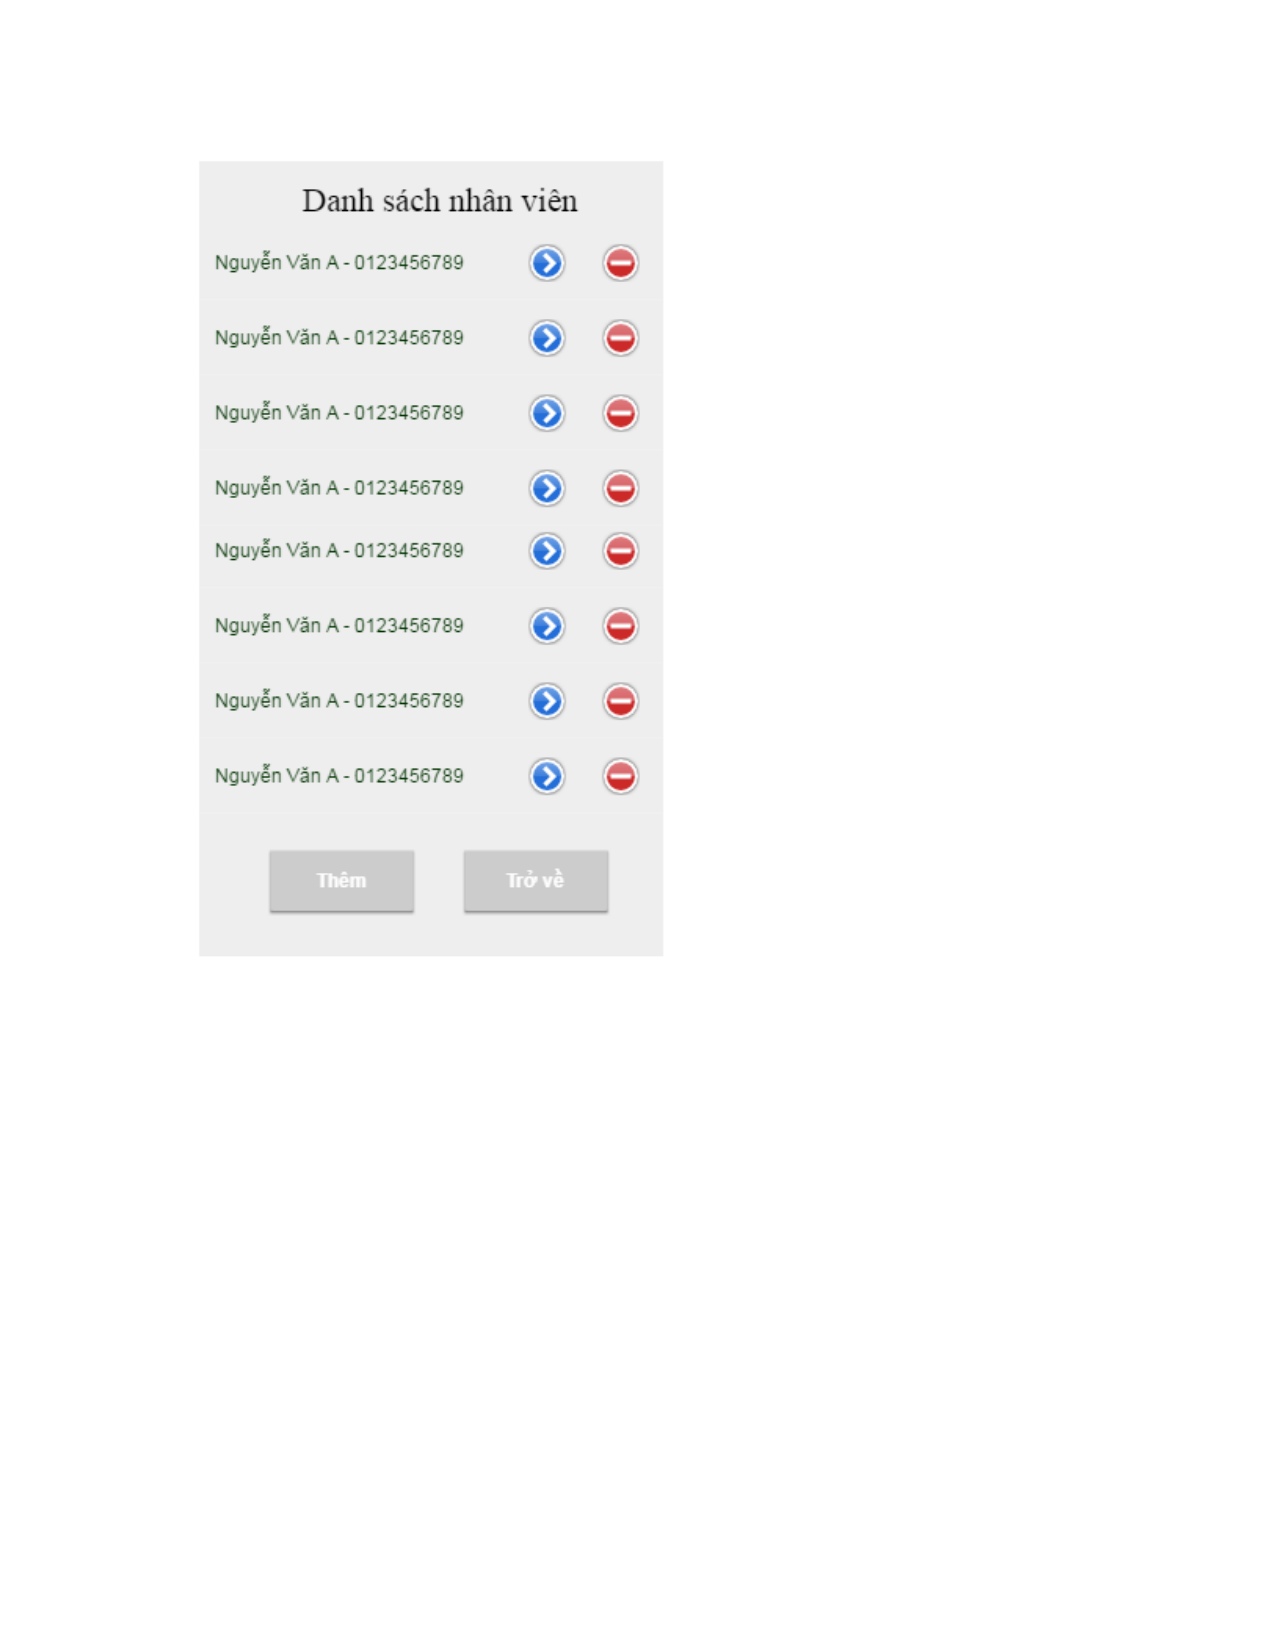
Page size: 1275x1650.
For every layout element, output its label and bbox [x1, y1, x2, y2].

picture [187, 150, 675, 969]
